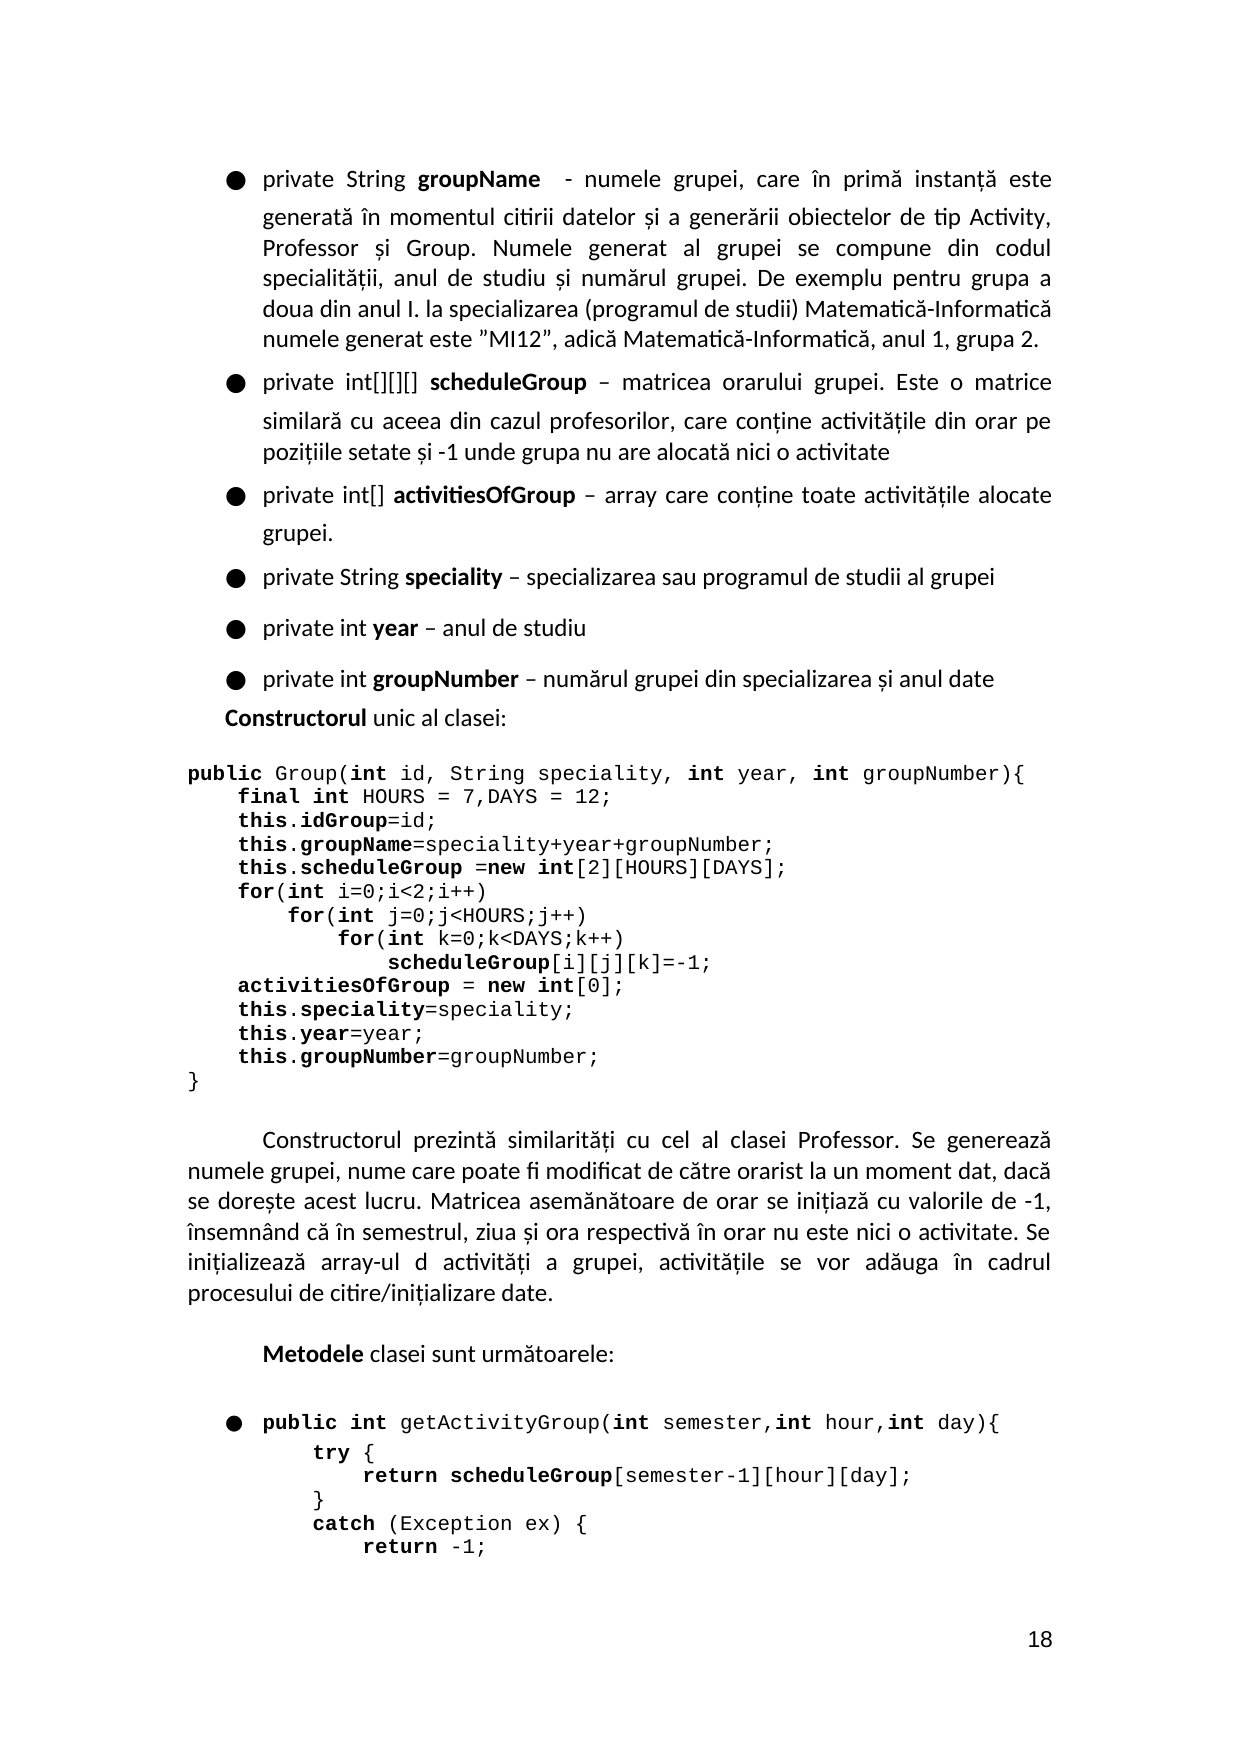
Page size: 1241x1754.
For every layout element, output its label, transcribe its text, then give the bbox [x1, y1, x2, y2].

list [225, 1399, 1053, 1560]
list private int[][][] scheduleGroup – matricea orarului grupei. Este o matrice similară cu aceea din cazul profesorilor, care conține activitățile din orar pe pozițiile setate și -1 unde grupa nu are alocată nici o activitate [225, 354, 1053, 466]
text Constructorul prezintă similarități cu cel al clasei Professor. Se generează numele grupei, nume care poate fi modificat de către orarist la un moment dat, dacă se dorește acest lucru. Matricea asemănătoare de orar se inițiază cu valorile de -1, însemnând că în semestrul, ziua și ora respectivă în orar nu este nici o activitate. Se inițializează array-ul d activități a grupei, activitățile se vor adăuga în cadrul procesului de citire/inițializare date. [187, 1124, 1053, 1307]
text Constructorul unic al clasei: [225, 702, 1053, 732]
list private int year – anul de studiu [225, 599, 1053, 650]
list private String speciality – specializarea sau programul de studii al grupei [225, 548, 1053, 599]
list private int groupNumber – numărul grupei din specializarea și anul date [225, 650, 1053, 702]
list private String groupName - numele grupei, care în primă instanță este generată în momentul citirii datelor și a generării obiectelor de tip Activity, Professor și Group. Numele generat al grupei se compune din codul specialității, anul de studiu și numărul grupei. De exemplu pentru grupa a doua din anul I. la specializarea (programul de studii) Matematică-Informatică numele generat este ”MI12”, adică Matematică-Informatică, anul 1, grupa 2. [225, 150, 1053, 354]
text Metodele clasei sunt următoarele: [187, 1338, 1053, 1368]
text public Group(int id, String speciality, int year, int groupNumber){ final int HOURS = 7,DAYS = 12; this.idGroup=id; this.groupName=speciality+year+groupNumber; this.scheduleGroup =new int[2][HOURS][DAYS]; for(int i=0;i<2;i++) for(int j=0;j<HOURS;j++) for(int k=0;k<DAYS;k++) scheduleGroup[i][j][k]=-1; activitiesOfGroup = new int[0]; this.speciality=speciality; this.year=year; this.groupNumber=groupNumber; } [187, 763, 1053, 1094]
list private int[] activitiesOfGroup – array care conține toate activitățile alocate grupei. [225, 466, 1053, 548]
